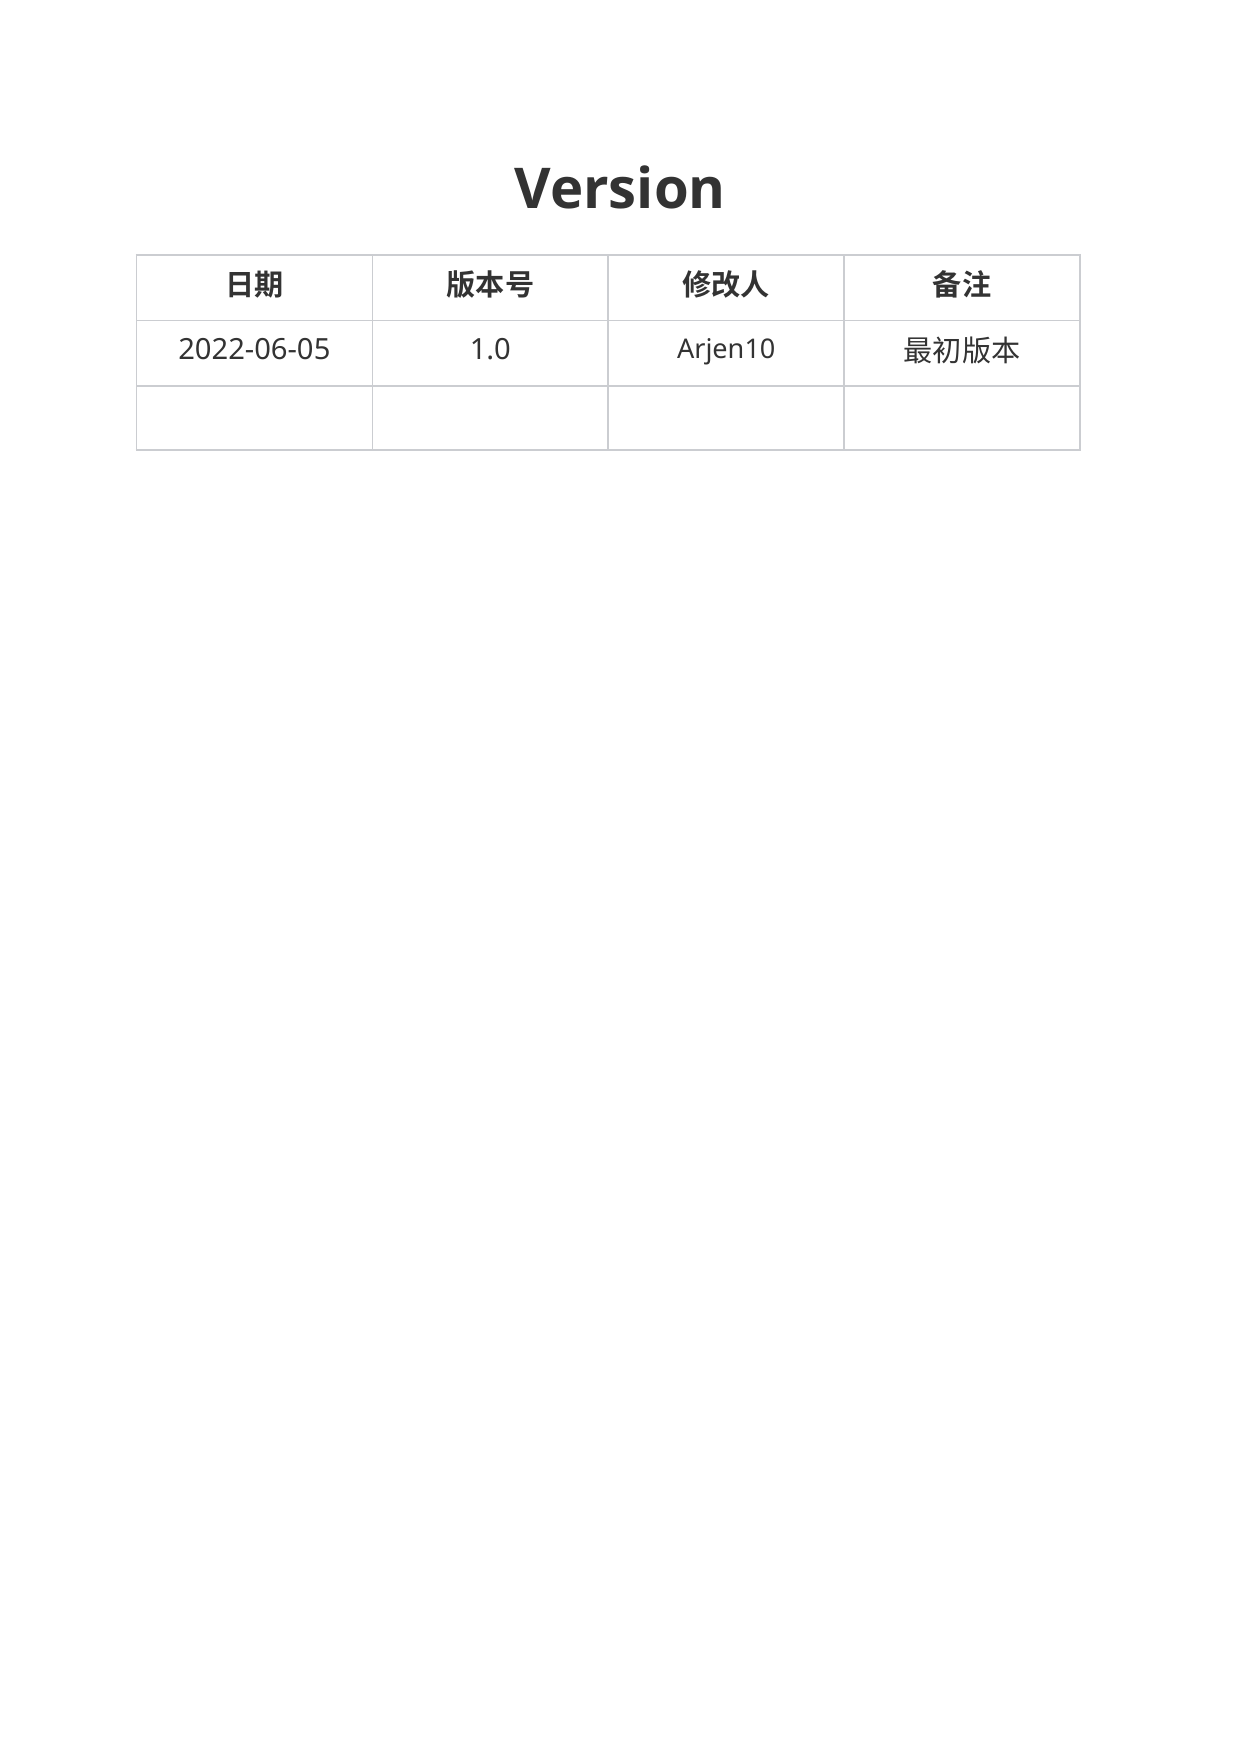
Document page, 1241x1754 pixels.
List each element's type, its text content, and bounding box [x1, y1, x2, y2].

table_cell 2022-06-05 [137, 321, 372, 385]
table_cell [373, 387, 607, 449]
text Version [148, 148, 1093, 225]
table_header 版本号 [373, 256, 607, 319]
table_cell Arjen10 [609, 321, 843, 385]
table_cell 最初版本 [845, 321, 1079, 385]
table_cell [845, 387, 1079, 449]
table_cell [137, 387, 372, 449]
table_cell 1.0 [373, 321, 607, 385]
table_header 备注 [845, 256, 1079, 319]
table_header 日期 [137, 256, 372, 319]
table_header 修改人 [609, 256, 843, 319]
table_cell [609, 387, 843, 449]
